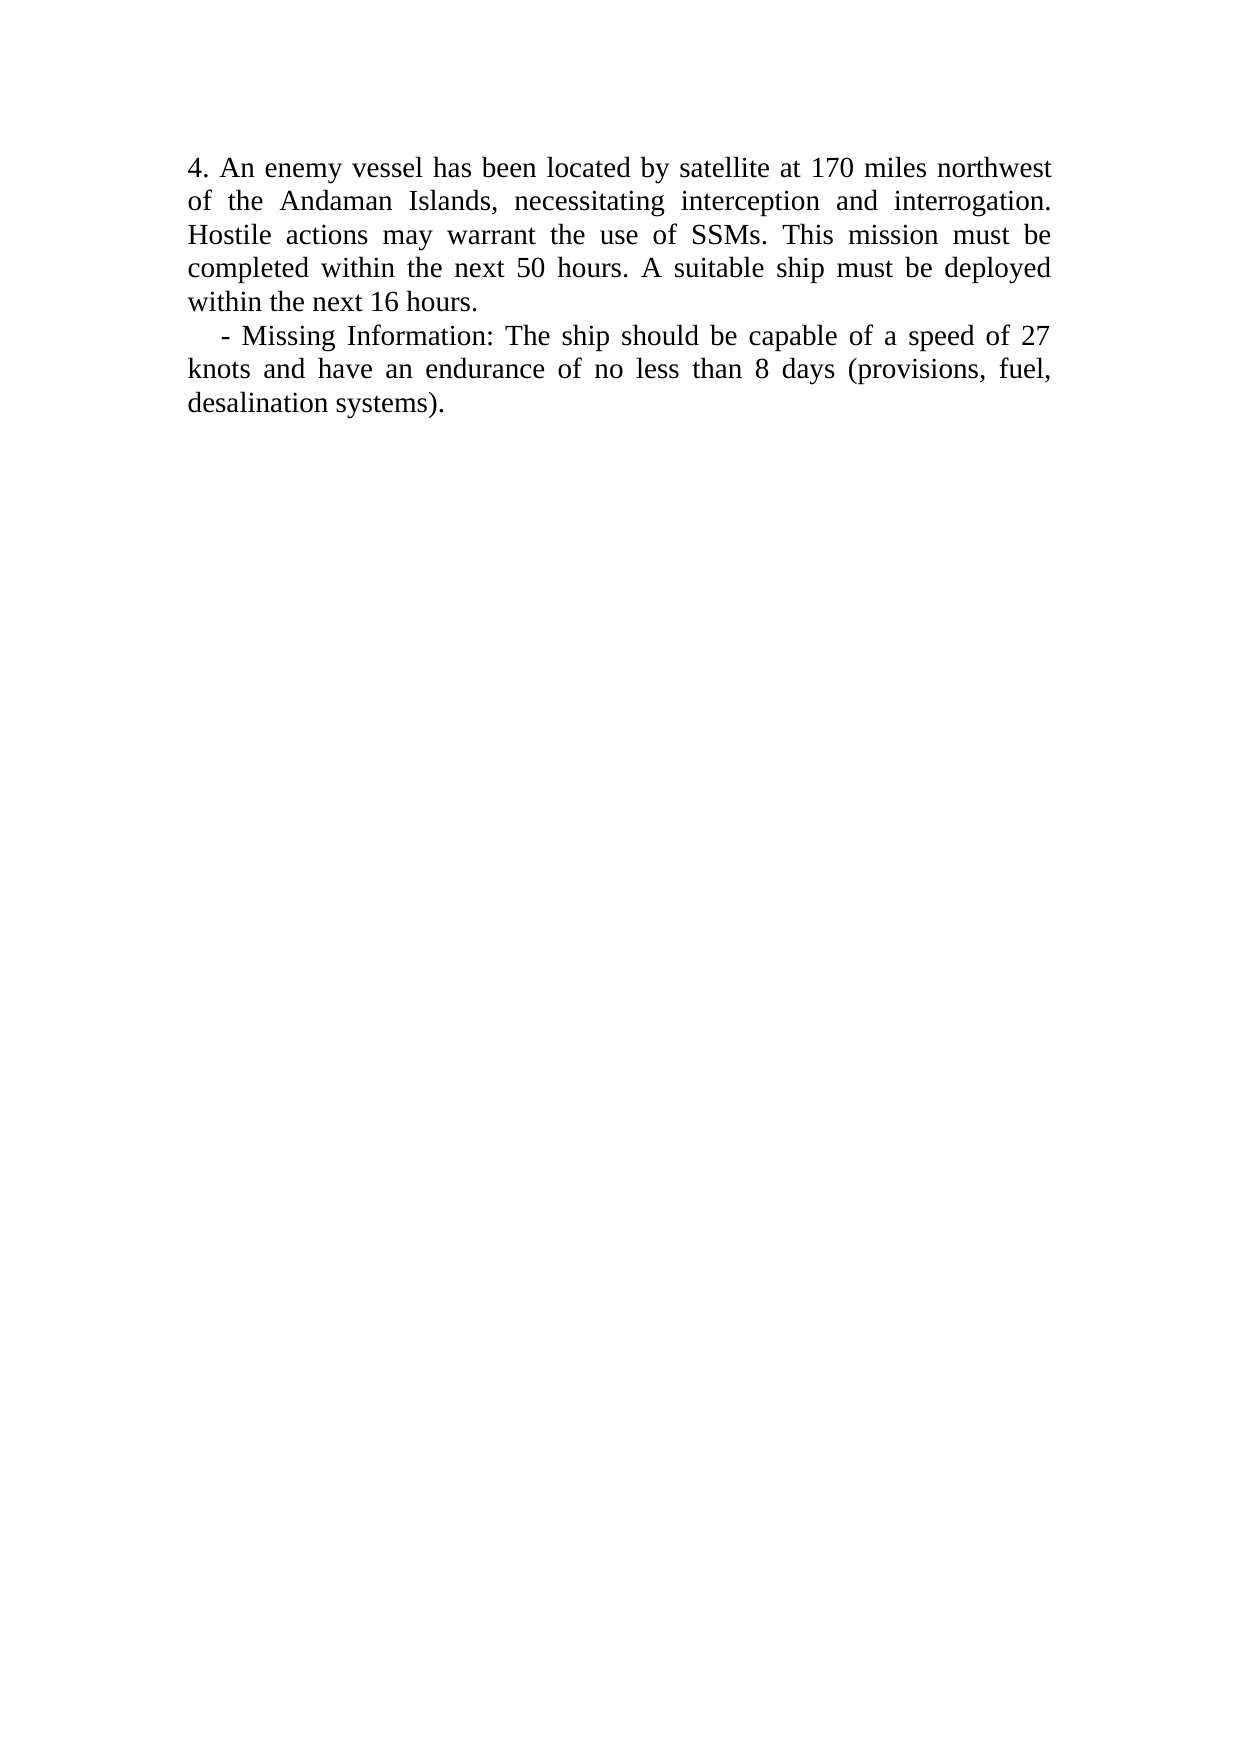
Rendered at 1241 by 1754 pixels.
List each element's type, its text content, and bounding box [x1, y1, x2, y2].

text 4. An enemy vessel has been located by satellite at 170 miles northwest of the Andaman Islands, necessitating interception and interrogation. Hostile actions may warrant the use of SSMs. This mission must be completed within the next 50 hours. A suitable ship must be deployed within the next 16 hours. [187, 150, 1053, 318]
text - Missing Information: The ship should be capable of a speed of 27 knots and have an endurance of no less than 8 days (provisions, fuel, desalination systems). [187, 318, 1053, 418]
